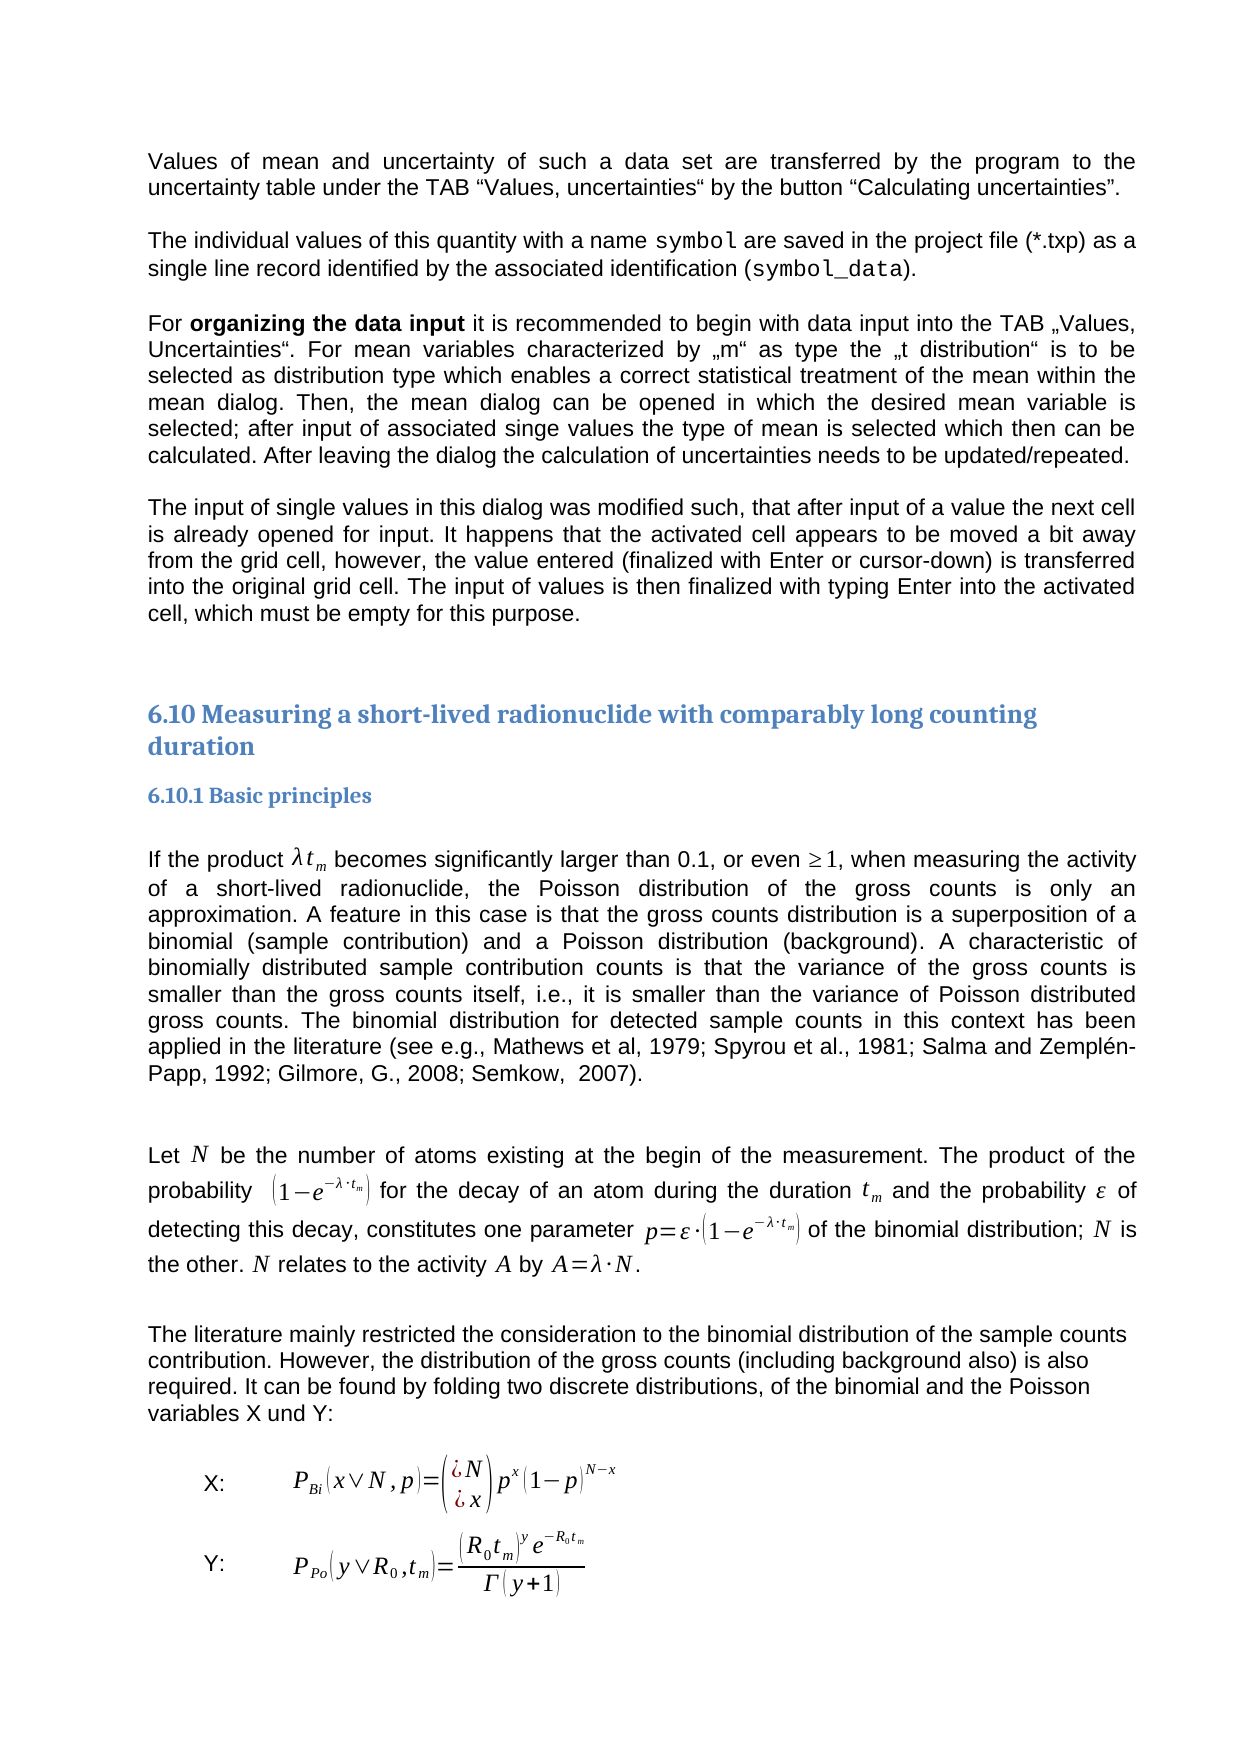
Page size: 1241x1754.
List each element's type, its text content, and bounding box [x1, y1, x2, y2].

subtitle 6.10 Measuring a short-lived radionuclide with comparably long counting duration [148, 699, 1137, 762]
text The literature mainly restricted the consideration to the binomial distribution of the sample counts contribution. However, the distribution of the gross counts (including background also) is also required. It can be found by folding two discrete distributions, of the binomial and the Poisson variables X und Y: [148, 1321, 1137, 1426]
text The input of single values in this dialog was modified such, that after input of a value the next cell is already opened for input. It happens that the activated cell appears to be moved a bit away from the grid cell, however, the value entered (finalized with Enter or cursor-down) is transferred into the original grid cell. The input of values is then finalized with typing Enter into the activated cell, which must be empty for this purpose. [148, 494, 1137, 626]
text If the product becomes significantly larger than 0.1, or even , when measuring the activity of a short-lived radionuclide, the Poisson distribution of the gross counts is only an approximation. A feature in this case is that the gross counts distribution is a superposition of a binomial (sample contribution) and a Poisson distribution (background). A characteristic of binomially distributed sample contribution counts is that the variance of the gross counts is smaller than the gross counts itself, i.e., it is smaller than the variance of Poisson distributed gross counts. The binomial distribution for detected sample counts in this context has been applied in the literature (see e.g., Mathews et al, 1979; Spyrou et al., 1981; Salma and Zemplén-Papp, 1992; Gilmore, G., 2008; Semkow, 2007). [148, 844, 1137, 1086]
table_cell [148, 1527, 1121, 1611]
subtitle 6.10.1 Basic principles [148, 783, 1137, 809]
text The individual values of this quantity with a name symbol are saved in the project file (*.txp) as a single line record identified by the associated identification (symbol_data). [148, 227, 1137, 283]
text Let be the number of atoms existing at the begin of the measurement. The product of the probability for the decay of an atom during the duration and the probability of detecting this decay, constitutes one parameter of the binomial distribution; is the other. relates to the activity by . [148, 1141, 1137, 1278]
text Values of mean and uncertainty of such a data set are transferred by the program to the uncertainty table under the TAB “Values, uncertainties“ by the button “Calculating uncertainties”. [148, 148, 1137, 200]
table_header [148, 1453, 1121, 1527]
text For organizing the data input it is recommended to begin with data input into the TAB „Values, Uncertainties“. For mean variables characterized by „m“ as type the „t distribution“ is to be selected as distribution type which enables a correct statistical treatment of the mean within the mean dialog. Then, the mean dialog can be opened in which the desired mean variable is selected; after input of associated singe values the type of mean is selected which then can be calculated. After leaving the dialog the calculation of uncertainties needs to be updated/repeated. [148, 310, 1137, 468]
